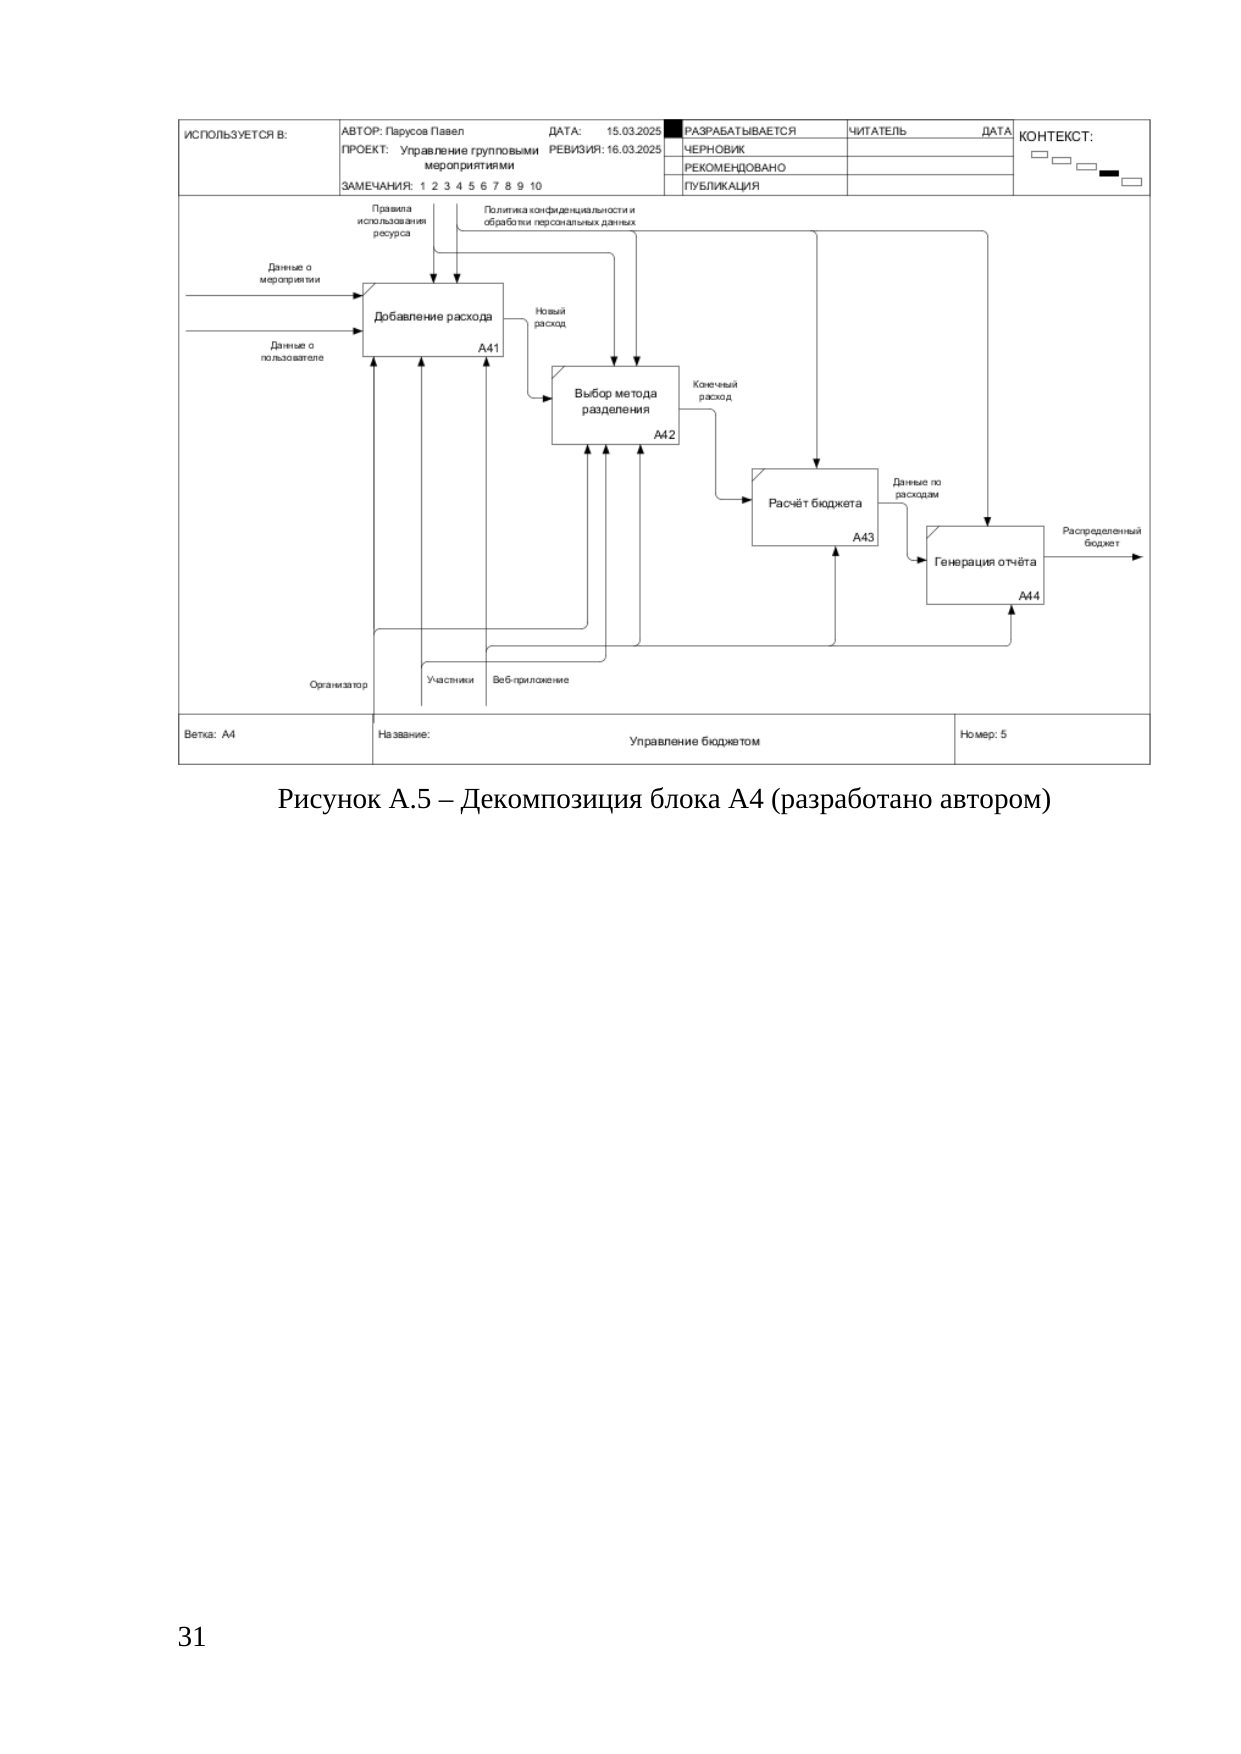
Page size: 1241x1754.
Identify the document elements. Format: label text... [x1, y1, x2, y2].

picture [177, 118, 1152, 765]
text Рисунок А.5 – Декомпозиция блока А4 (разработано автором) [177, 781, 1152, 815]
